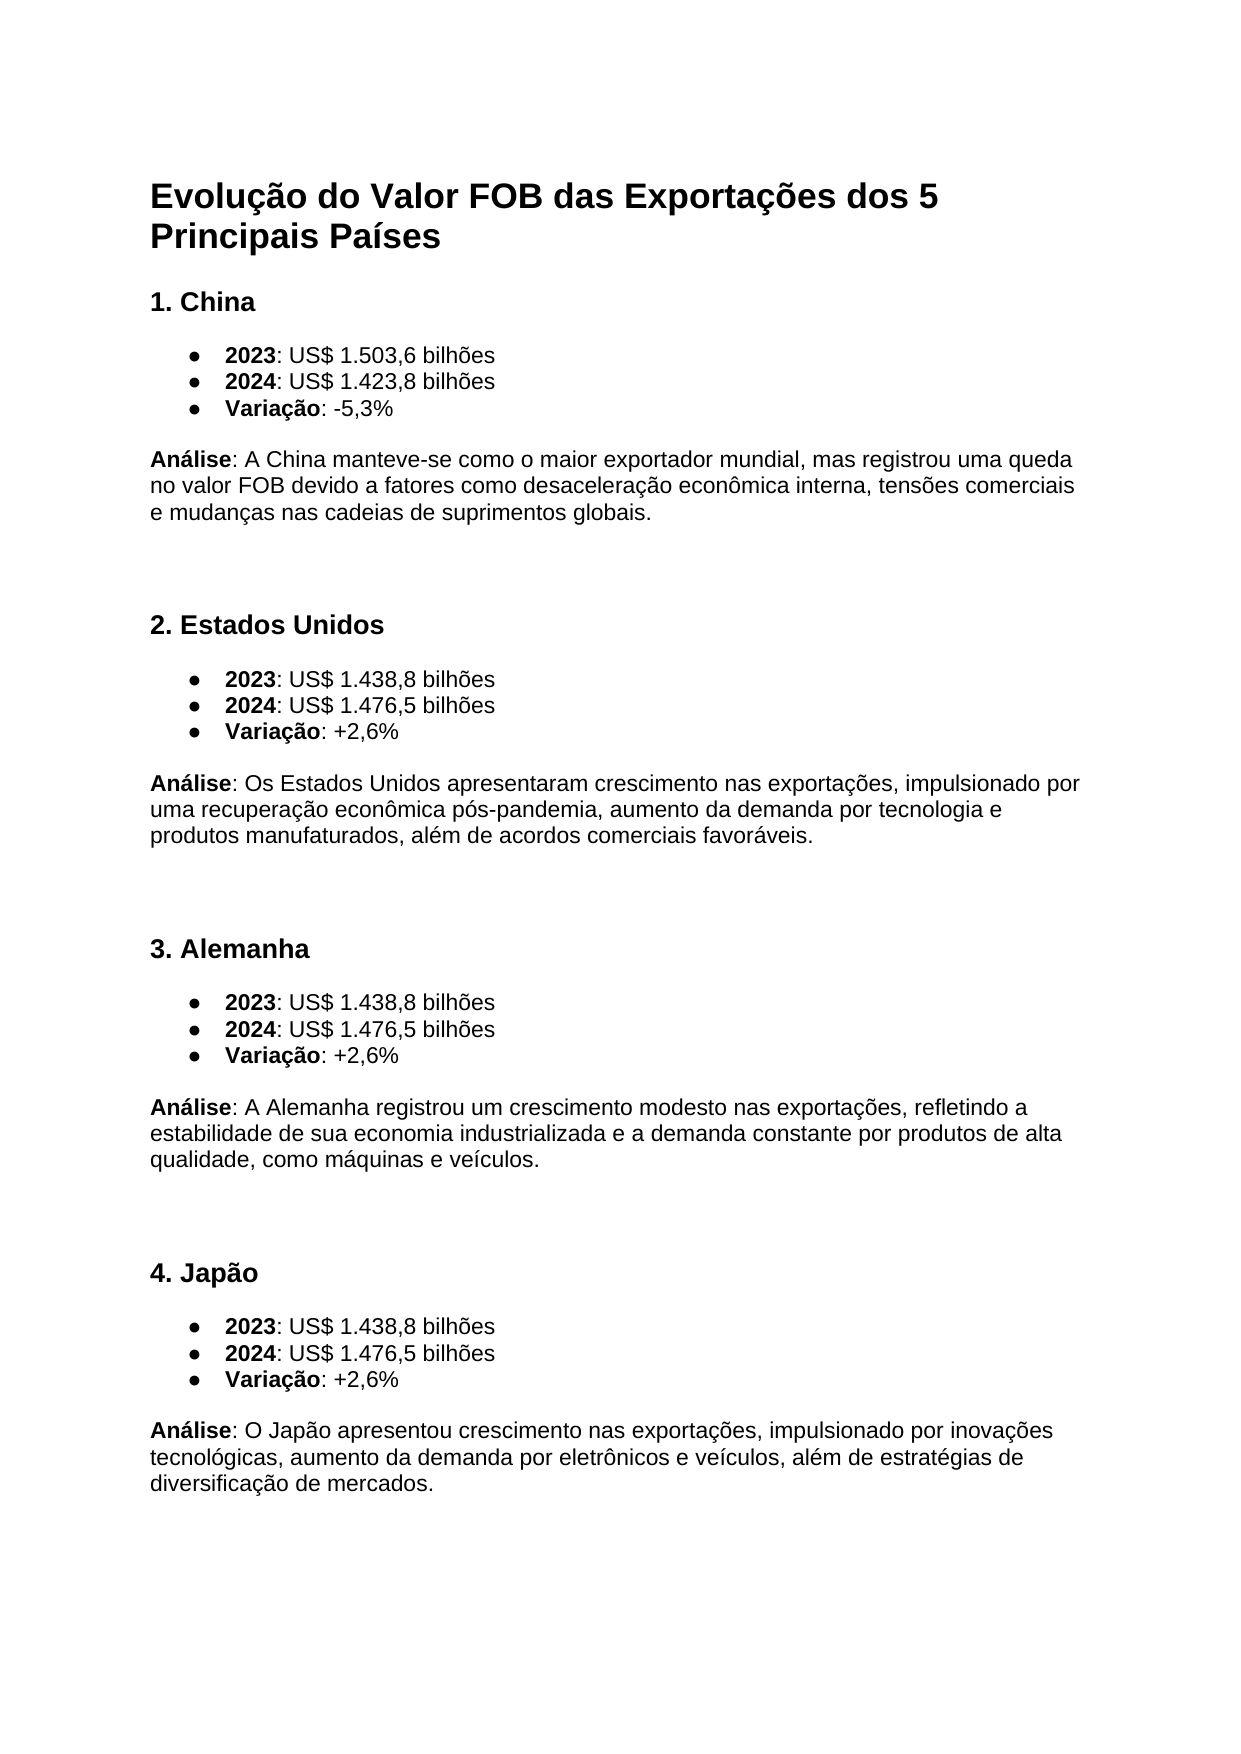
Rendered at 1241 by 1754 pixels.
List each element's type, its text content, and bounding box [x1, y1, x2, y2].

list 2024: US$ 1.423,8 bilhões [187, 368, 1090, 394]
list 2023: US$ 1.438,8 bilhões [187, 989, 1090, 1016]
subtitle 4. Japão [150, 1257, 1090, 1288]
list 2023: US$ 1.438,8 bilhões [187, 1313, 1090, 1339]
subtitle 2. Estados Unidos [150, 609, 1090, 641]
list Variação: +2,6% [187, 718, 1090, 745]
list 2023: US$ 1.438,8 bilhões [187, 666, 1090, 692]
text Evolução do Valor FOB das Exportações dos 5 Principais Países [150, 175, 1090, 256]
subtitle 3. Alemanha [150, 933, 1090, 964]
text Análise: Os Estados Unidos apresentaram crescimento nas exportações, impulsionado por uma recuperação econômica pós-pandemia, aumento da demanda por tecnologia e produtos manufaturados, além de acordos comerciais favoráveis. [150, 770, 1090, 849]
text Análise: A China manteve-se como o maior exportador mundial, mas registrou uma queda no valor FOB devido a fatores como desaceleração econômica interna, tensões comerciais e mudanças nas cadeias de suprimentos globais. [150, 446, 1090, 525]
subtitle 1. China [150, 286, 1090, 317]
list 2023: US$ 1.503,6 bilhões [187, 342, 1090, 368]
text Análise: A Alemanha registrou um crescimento modesto nas exportações, refletindo a estabilidade de sua economia industrializada e a demanda constante por produtos de alta qualidade, como máquinas e veículos. [150, 1093, 1090, 1172]
list Variação: -5,3% [187, 394, 1090, 421]
text Análise: O Japão apresentou crescimento nas exportações, impulsionado por inovações tecnológicas, aumento da demanda por eletrônicos e veículos, além de estratégias de diversificação de mercados. [150, 1417, 1090, 1496]
list 2024: US$ 1.476,5 bilhões [187, 1016, 1090, 1042]
list Variação: +2,6% [187, 1042, 1090, 1068]
list 2024: US$ 1.476,5 bilhões [187, 692, 1090, 718]
list Variação: +2,6% [187, 1366, 1090, 1392]
list 2024: US$ 1.476,5 bilhões [187, 1339, 1090, 1366]
